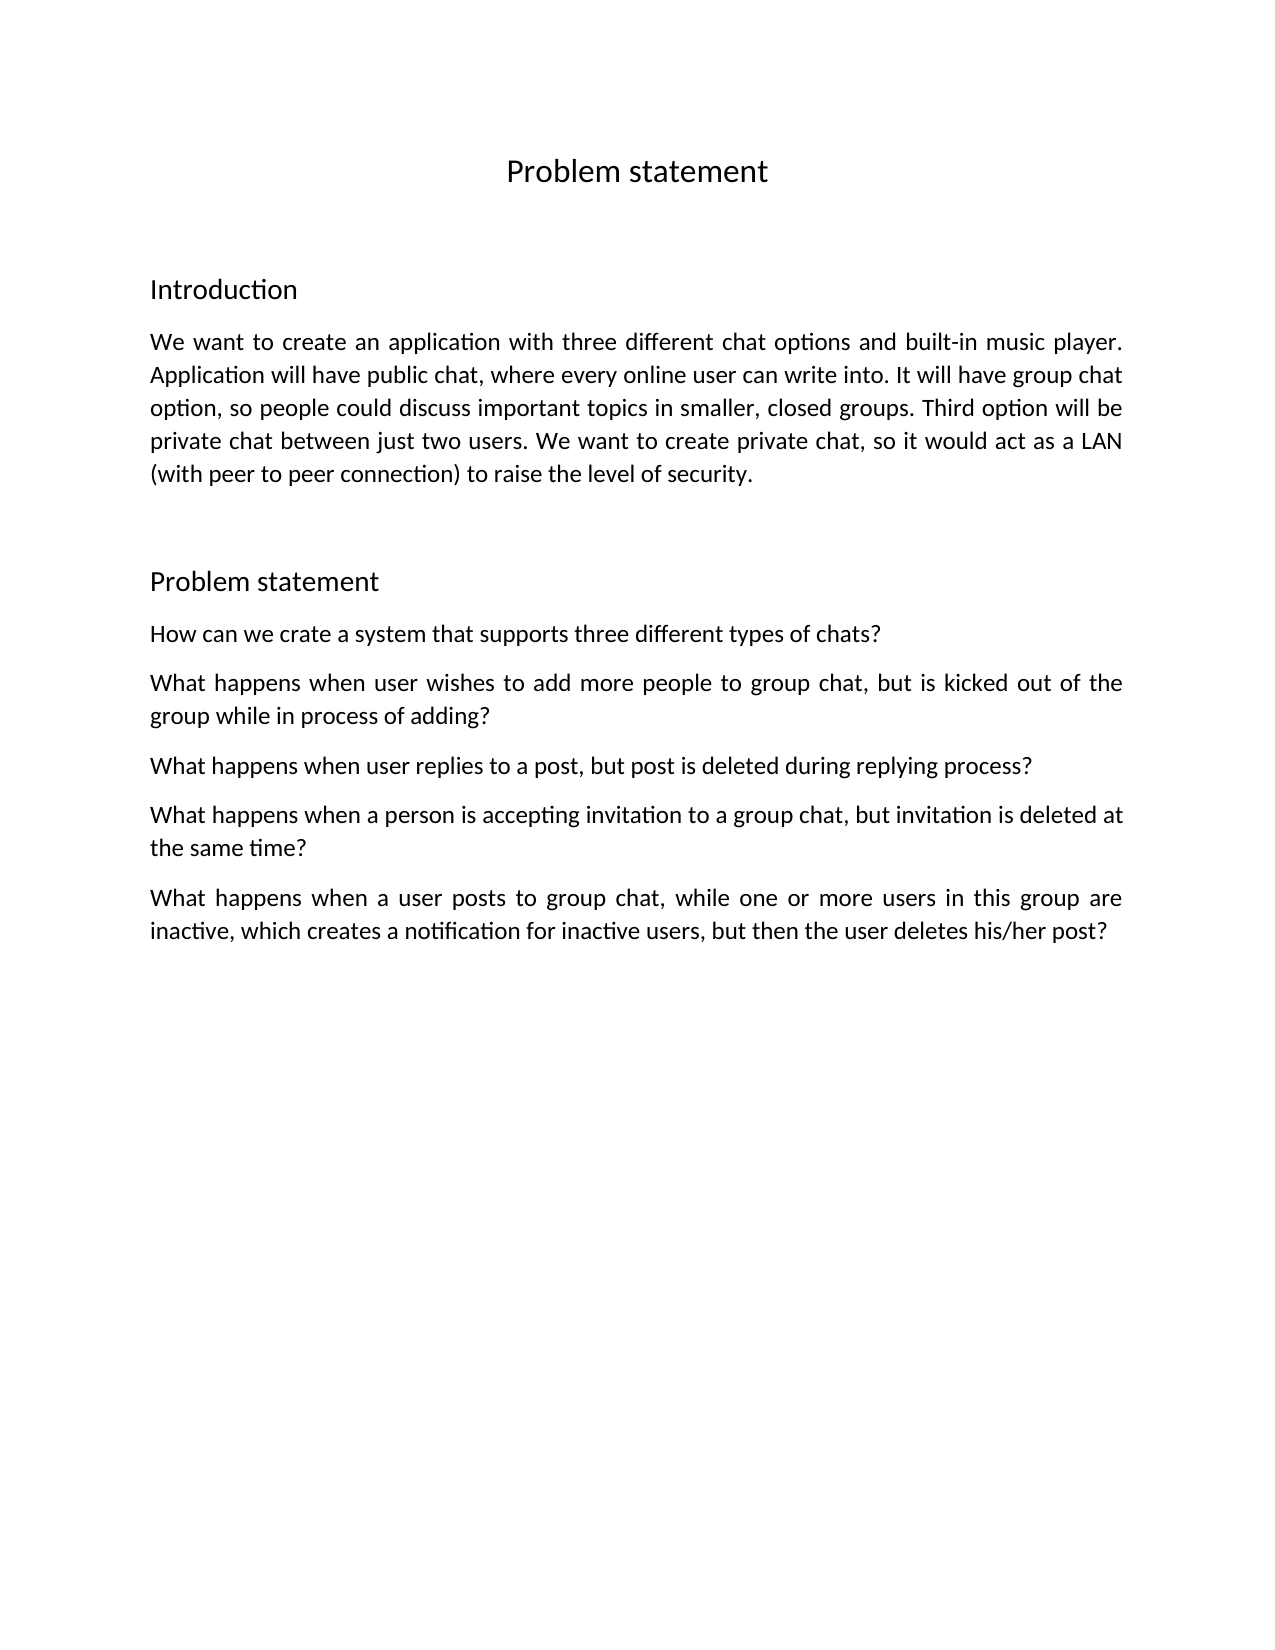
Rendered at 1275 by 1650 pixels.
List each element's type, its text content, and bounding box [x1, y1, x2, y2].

text We want to create an application with three different chat options and built-in music player. Application will have public chat, where every online user can write into. It will have group chat option, so people could discuss important topics in smaller, closed groups. Third option will be private chat between just two users. We want to create private chat, so it would act as a LAN (with peer to peer connection) to raise the level of security. [150, 326, 1125, 488]
text What happens when user replies to a post, but post is deleted during replying process? [150, 750, 1125, 780]
text What happens when a user posts to group chat, while one or more users in this group are inactive, which creates a notification for inactive users, but then the user deletes his/her post? [150, 882, 1125, 945]
text What happens when a person is accepting invitation to a group chat, but invitation is deleted at the same time? [150, 799, 1125, 863]
text How can we crate a system that supports three different types of chats? [150, 618, 1125, 648]
text Problem statement [150, 150, 1125, 191]
text What happens when user wishes to add more people to group chat, but is kicked out of the group while in process of adding? [150, 667, 1125, 731]
text Introduction [150, 271, 1125, 307]
text Problem statement [150, 563, 1125, 598]
